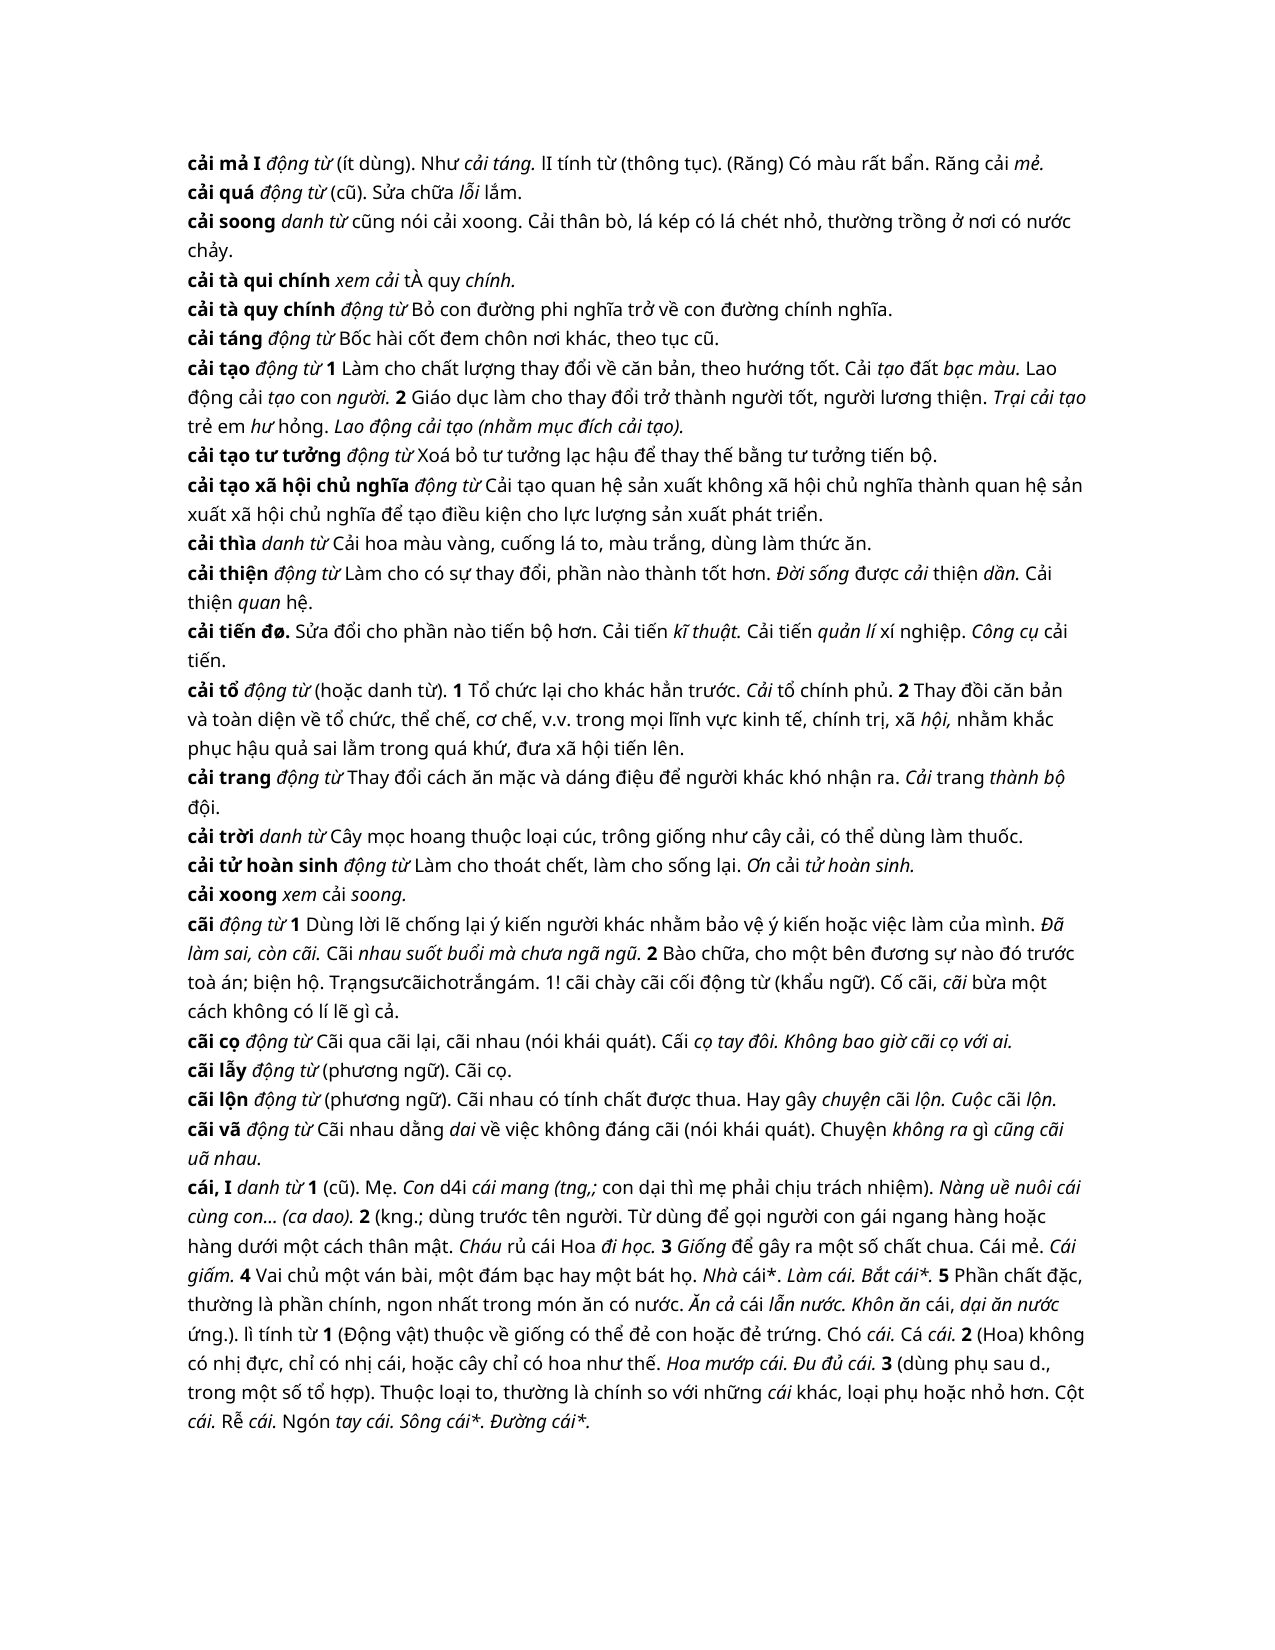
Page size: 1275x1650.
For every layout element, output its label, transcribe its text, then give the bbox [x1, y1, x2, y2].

text cai tổng danh từ (phương ngữ). Chánh tổng. cai trị động từ Sử dụng, điều khiển bộ máy hành chính nhằm thống trị, áp bức. Chính sách cai trị của thực dân. cài động từ cũng nói gài. 1 Làm cho một vật nhỏ nào đó mắc vào vật khác. Cài huy hiệu. Cửa đóng then cài. Tóc cài hoa. 2 Bí mật sắp đặt, bố trí xen vào. Cài bẫy. Cài mìn. Gián điệp cài lại. cài đặt động từ Đưa một ứng dụng có dùng máy tính vào hoạt động thực tế. cài nhải động từ (ít dùng). Như jdi nhdải. cài răng lược tính từ ở trạng thái xen kẽ lẫn nhau, không phân rõ chiến tuyến giữa hai bên giao chiến. cải, danh từ Cây có hoa gồm bốn cánh xếp thành hình chữ thập, có nhiều loài, thường được trồng làm rau ăn. Bát canh cải. cải, động từ (kết hợp hạn chế). Đổi khác đi. Cải tên. Cải dạng*. cải, động từ Làm cho thành hình trang trí nổi trên mặt hàng đan, dệt, bằng cách đặt các sợi theo một lối nhất định khi dệt, đan. Lựa cái hoa. cải bắp danh từ Cái lá to, lá non màu trắng, các ]láúp vào nhau, cuộn chặt thành một khối tròn hay tròn dẹt ở ngọn thân. cải bẹ danh từ Cải lá có cuống to. cải biên động từ Sửa đổi ít nhiều hoặc biên soạn lại (thường nói về vốn nghệ thuật cũ). Cải biên tuồng cổ. cải biến động từ Làm cho biến đổi thành khác trước. Cải biến nền nông nghiệp lạc hậu. cải cách động từ (hoặc danh từ). Sửa đổi những bộ phận cũ không hợp lí cho thành mới, đáp ứng yêu cầu của tình hình khách quan. Cải cách tiền tệ. Thực hiện cải cách giáo dục. Những cải cách dân chủ. cải cách điển địa động từ (hoặc danh từ). xem cải cách ruộng đất (nghĩa 2). cải cách ruộng đất động từ (hoặc danh từ). 1 Dùng biện pháp nhà nước kết hợp với đấu tranh của nông dân xoá bỏ quyền chiếm hữu ruộng đất phong kiến, mang lại ruộng đất cho nông dân lao động. Phát động quần chúng cải cách ruộng đất. 2 cũng nói cải cách điền địa Dùng biện pháp nhà nước làm thay đổi quan hệ chiếm hữu ruộng đất phong kiến để phát triển chủ nghĩa tư bản ở nông thôn trong các nước tư bản. Cải cách ruộng đất ở nước Nga năm 1861. cải canh danh từ Cải lá to, mềm, màu xanh tươi, thường dùng để nấu canh. cải cay danh từ Cải hoa vàng, hạt màu đen, thường xay làm bột gia vị hoặc làm thuốc. cải chính động từ Chữa lại cho đúng sự thật. Cải chính tin đồn nhám. Tự cải chính. cải củ danh từ Cải hoa màu trắng, rễ phồng thành củ màu trắng, dùng làm thức ăn. cải cúc danh từ Cây thân nhỏ trông giống như cây cải, lá giống lá cúc, mùi thơm, dùng làm thức ăn. cải dạng động từ Thay đối bộ dạng, cách ăn mặc v.v., để người khác khó nhận ra. Cải dạng làm ông già. cải giá động từ Lấy chồng khác sau khi chồng chết hoặc sau khi li dị. cải hoa d.x. suplơ. cải hoá động từ Làm thay đổi và chuyển dần theo hướng tốt, về mặt phẩm chất con người. Cải hoá những người làm lạc. cải huấn động từ Giáo dục cải tạo (từ chính quyền Sài Gòn trước 1975 dùng để chỉ một hình thức cưỡng bức nhân dân li khai cách mạng). Trung tâm cải huấn. Trại cải huấn tập trung. cải làn danh từ Cải lá hơi giống lá su hào, màu xanh thẫm, dùng làm thức ăn. cải lão hoàn đồng động từ Làm cho người già trẻ lại. Thuốc cải lão hoàn đồng. cải lương, danh từ Kịch hát ra đời vào đầu thế kỉ XX, bắt nguồn từ nhạc tài tử, dân ca Nam Bộ. cải lương; Í động từ Làm cho không còn những khuyết điểm, nhược điểm nào đó và trở thành thích hợp hơn với yêu cầu. Cải lương giống lúa. lI tính từ Thuộc về chủ nghĩa cải lương, theo chủ nghĩa cải lương. Tư tưởng cải lương. Những tổ chức cải lương. cải mả I động từ (ít dùng). Như cải táng. lI tính từ (thông tục). (Răng) Có màu rất bẩn. Răng cải mẻ. cải quá động từ (cũ). Sửa chữa lỗi lắm. cải soong danh từ cũng nói cải xoong. Cải thân bò, lá kép có lá chét nhỏ, thường trồng ở nơi có nước chảy. cải tà qui chính xem cải tÀ quy chính. cải tà quy chính động từ Bỏ con đường phi nghĩa trở về con đường chính nghĩa. cải táng động từ Bốc hài cốt đem chôn nơi khác, theo tục cũ. cải tạo động từ 1 Làm cho chất lượng thay đổi về căn bản, theo hướng tốt. Cải tạo đất bạc màu. Lao động cải tạo con người. 2 Giáo dục làm cho thay đổi trở thành người tốt, người lương thiện. Trại cải tạo trẻ em hư hỏng. Lao động cải tạo (nhằm mục đích cải tạo). cải tạo tư tưởng động từ Xoá bỏ tư tưởng lạc hậu để thay thế bằng tư tưởng tiến bộ. cải tạo xã hội chủ nghĩa động từ Cải tạo quan hệ sản xuất không xã hội chủ nghĩa thành quan hệ sản xuất xã hội chủ nghĩa để tạo điều kiện cho lực lượng sản xuất phát triển. cải thìa danh từ Cải hoa màu vàng, cuống lá to, màu trắng, dùng làm thức ăn. cải thiện động từ Làm cho có sự thay đổi, phần nào thành tốt hơn. Đời sống được cải thiện dần. Cải thiện quan hệ. cải tiến đø. Sửa đổi cho phần nào tiến bộ hơn. Cải tiến kĩ thuật. Cải tiến quản lí xí nghiệp. Công cụ cải tiến. cải tổ động từ (hoặc danh từ). 1 Tổ chức lại cho khác hẳn trước. Cải tổ chính phủ. 2 Thay đồi căn bản và toàn diện về tổ chức, thể chế, cơ chế, v.v. trong mọi lĩnh vực kinh tế, chính trị, xã hội, nhằm khắc phục hậu quả sai lằm trong quá khứ, đưa xã hội tiến lên. cải trang động từ Thay đổi cách ăn mặc và dáng điệu để người khác khó nhận ra. Cải trang thành bộ đội. cải trời danh từ Cây mọc hoang thuộc loại cúc, trông giống như cây cải, có thể dùng làm thuốc. cải tử hoàn sinh động từ Làm cho thoát chết, làm cho sống lại. Ơn cải tử hoàn sinh. cải xoong xem cải soong. cãi động từ 1 Dùng lời lẽ chống lại ý kiến người khác nhằm bảo vệ ý kiến hoặc việc làm của mình. Đã làm sai, còn cãi. Cãi nhau suốt buổi mà chưa ngã ngũ. 2 Bào chữa, cho một bên đương sự nào đó trước toà án; biện hộ. Trạngsưcãichotrắngám. 1! cãi chày cãi cối động từ (khẩu ngữ). Cố cãi, cãi bừa một cách không có lí lẽ gì cả. cãi cọ động từ Cãi qua cãi lại, cãi nhau (nói khái quát). Cấi cọ tay đôi. Không bao giờ cãi cọ với ai. cãi lẫy động từ (phương ngữ). Cãi cọ. cãi lộn động từ (phương ngữ). Cãi nhau có tính chất được thua. Hay gây chuyện cãi lộn. Cuộc cãi lộn. cãi vã động từ Cãi nhau dằng dai về việc không đáng cãi (nói khái quát). Chuyện không ra gì cũng cãi uã nhau. cái, I danh từ 1 (cũ). Mẹ. Con d4i cái mang (tng,; con dại thì mẹ phải chịu trách nhiệm). Nàng uề nuôi cái cùng con... (ca dao). 2 (kng.; dùng trước tên người. Từ dùng để gọi người con gái ngang hàng hoặc hàng dưới một cách thân mật. Cháu rủ cái Hoa đi học. 3 Giống để gây ra một số chất chua. Cái mẻ. Cái giấm. 4 Vai chủ một ván bài, một đám bạc hay một bát họ. Nhà cái*. Làm cái. Bắt cái*. 5 Phần chất đặc, thường là phần chính, ngon nhất trong món ăn có nước. Ăn cả cái lẫn nước. Khôn ăn cái, dại ăn nước ứng.). lì tính từ 1 (Động vật) thuộc về giống có thể đẻ con hoặc đẻ trứng. Chó cái. Cá cái. 2 (Hoa) không có nhị đực, chỉ có nhị cái, hoặc cây chỉ có hoa như thế. Hoa mướp cái. Đu đủ cái. 3 (dùng phụ sau d., trong một số tổ hợp). Thuộc loại to, thường là chính so với những cái khác, loại phụ hoặc nhỏ hơn. Cột cái. Rễ cái. Ngón tay cái. Sông cái*. Đường cái*. [187, 150, 1087, 1434]
